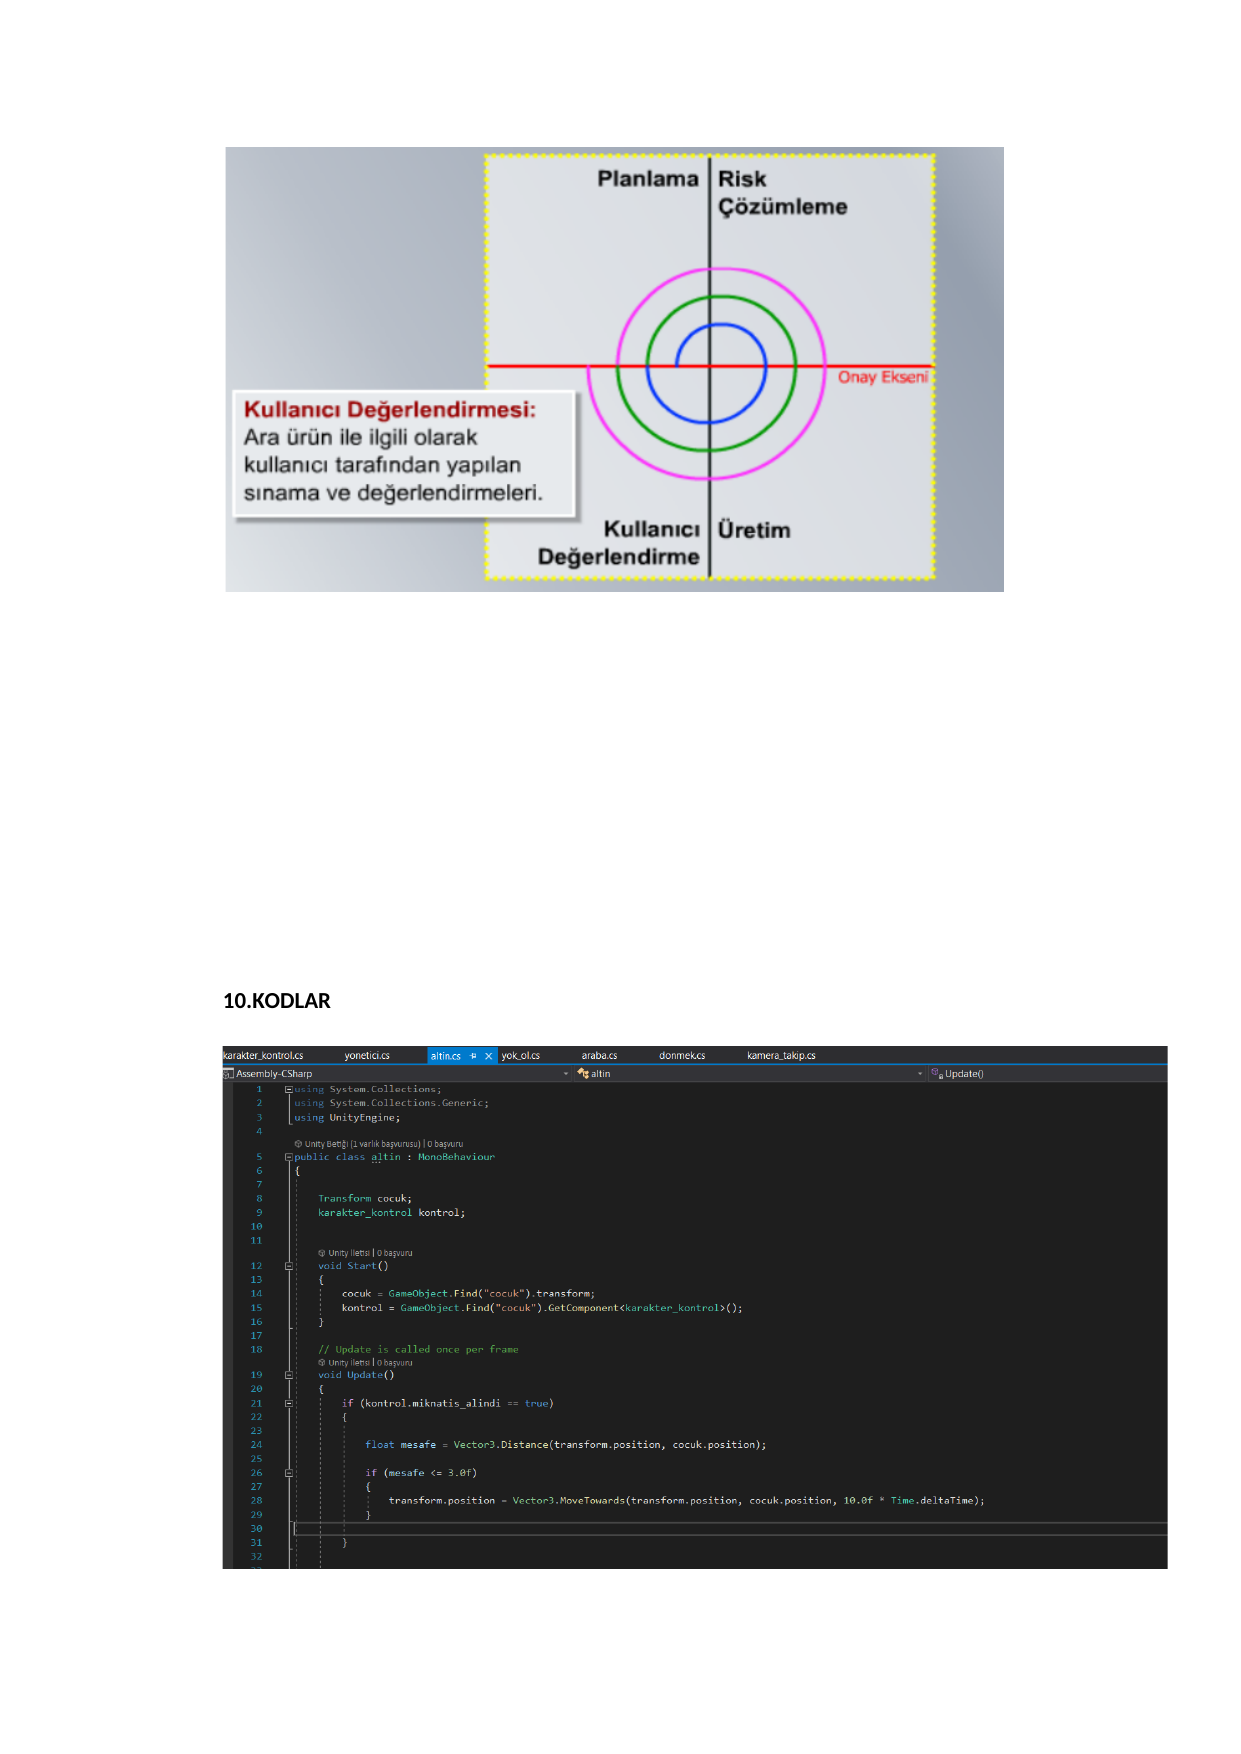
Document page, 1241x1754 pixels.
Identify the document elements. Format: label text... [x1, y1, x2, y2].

list 10.KODLAR [223, 986, 1093, 1014]
picture [222, 147, 1004, 592]
picture [222, 1046, 1168, 1569]
